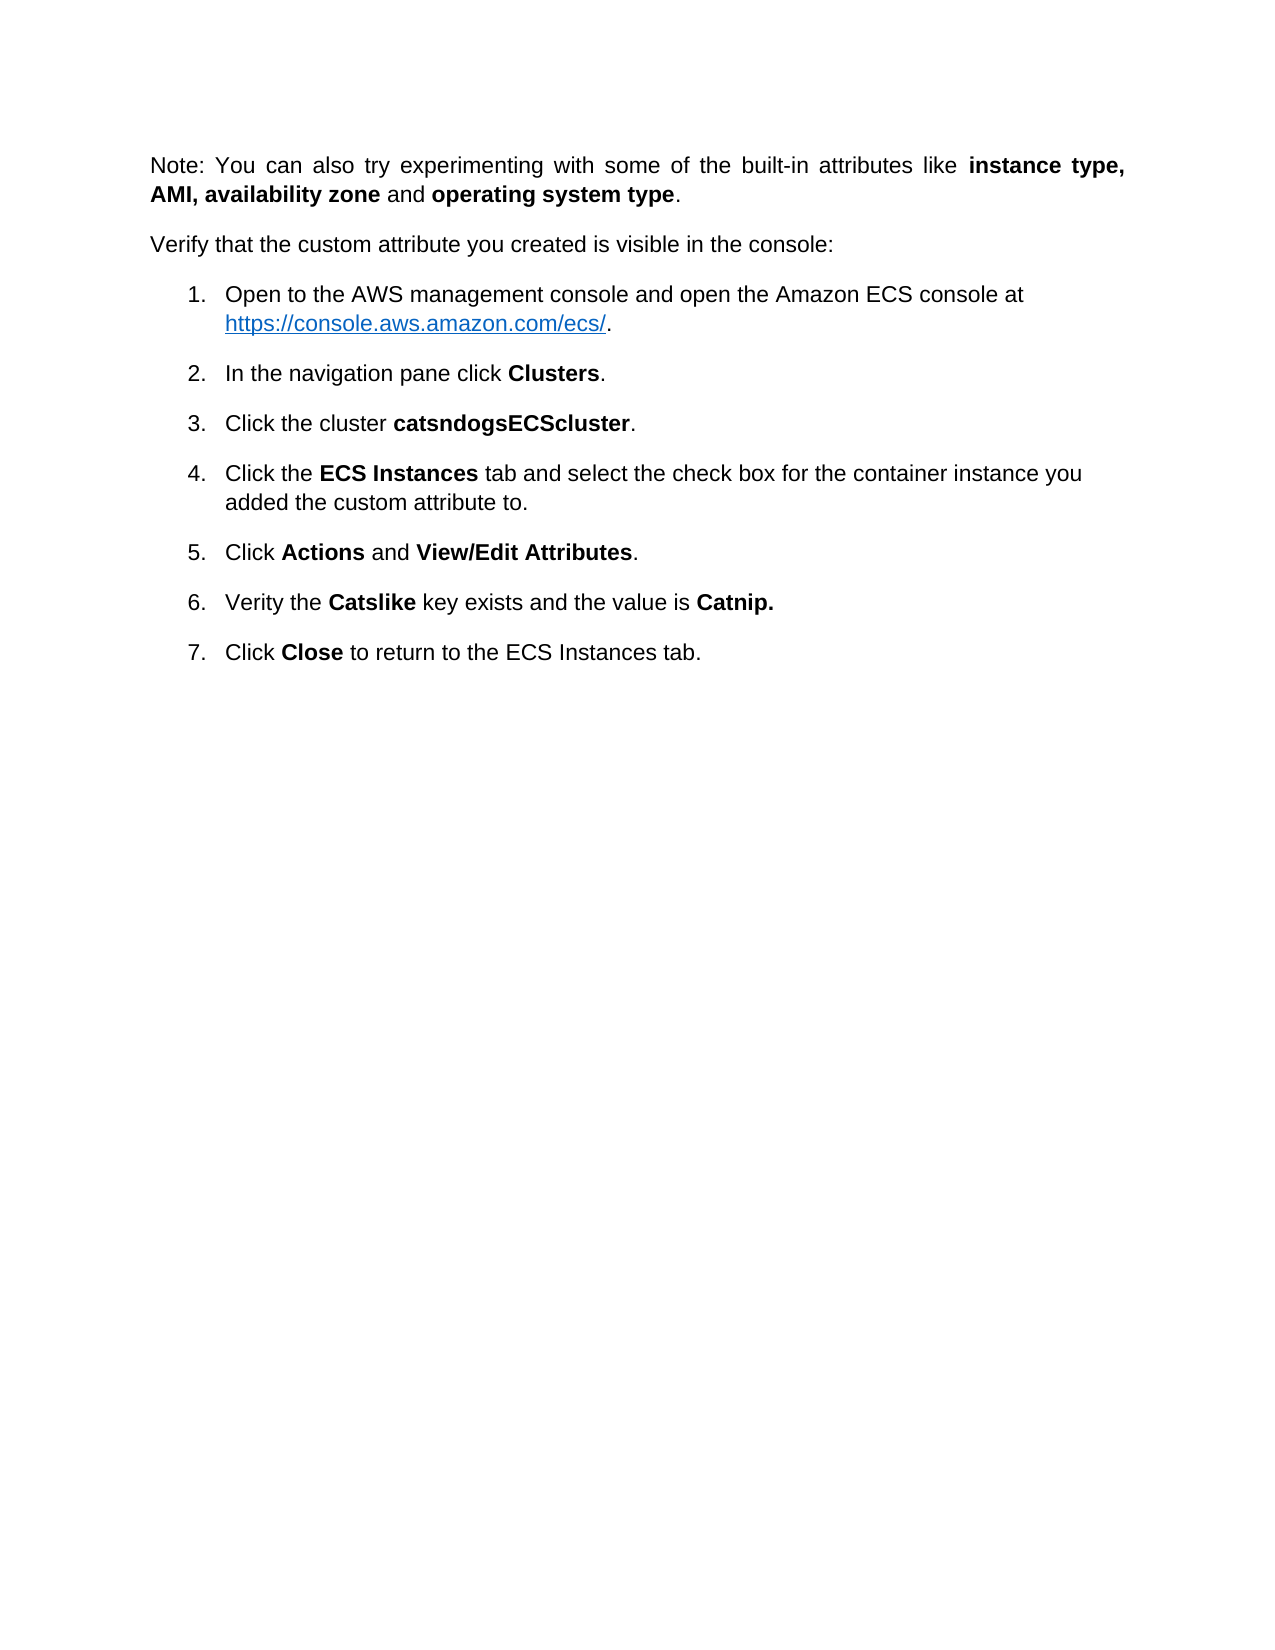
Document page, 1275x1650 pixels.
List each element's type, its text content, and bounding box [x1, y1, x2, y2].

text Note: You can also try experimenting with some of the built-in attributes like instance type, AMI, availability zone and operating system type. [150, 150, 1125, 208]
list Click Actions and View/Edit Attributes. [187, 537, 1125, 567]
list Open to the AWS management console and open the Amazon ECS console at https://console.aws.amazon.com/ecs/. [187, 279, 1125, 337]
list In the navigation pane click Clusters. [187, 358, 1125, 387]
list Click the cluster catsndogsECScluster. [187, 408, 1125, 437]
list Click Close to return to the ECS Instances tab. [187, 637, 1125, 667]
list Click the ECS Instances tab and select the check box for the container instance you added the custom attribute to. [187, 458, 1125, 517]
text Verify that the custom attribute you created is visible in the console: [150, 229, 1125, 258]
list Verity the Catslike key exists and the value is Catnip. [187, 587, 1125, 617]
